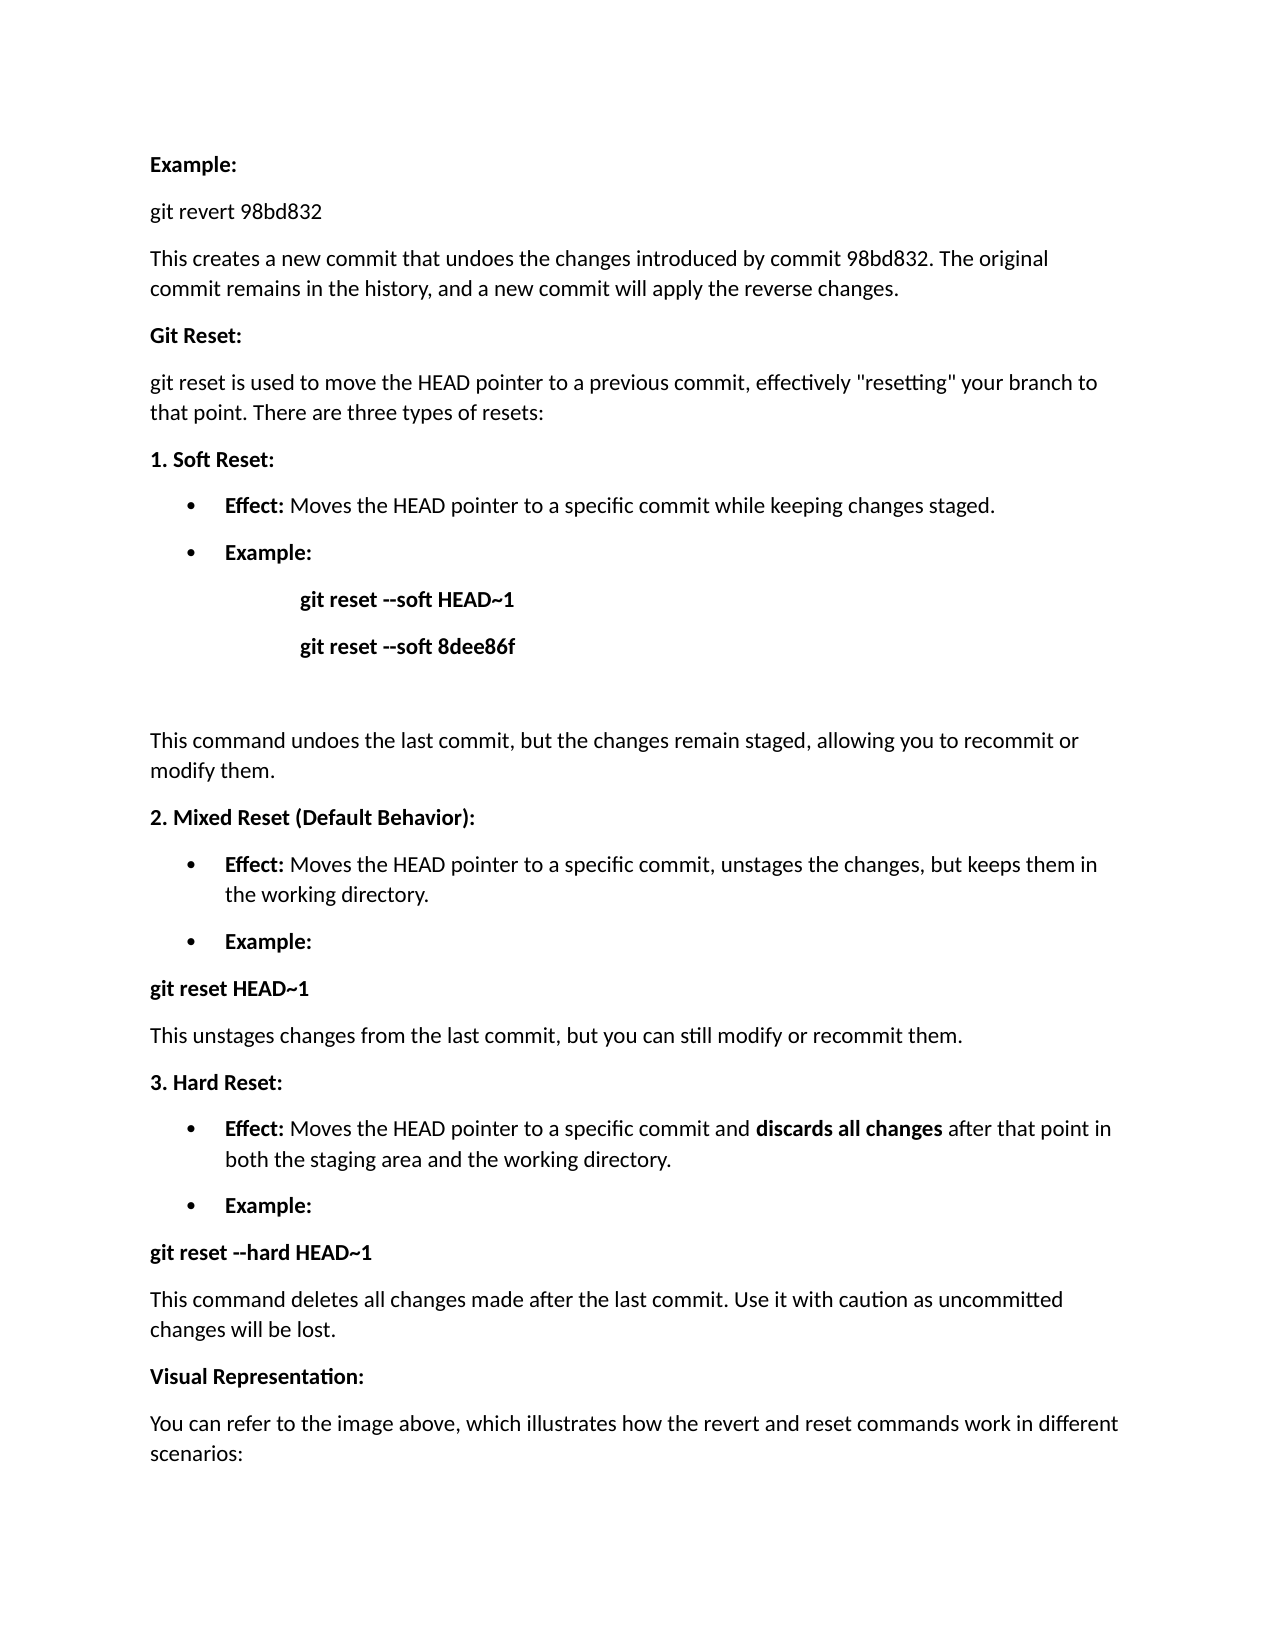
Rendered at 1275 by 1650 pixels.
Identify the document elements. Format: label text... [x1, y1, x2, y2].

text Example: [150, 150, 1125, 178]
list Example: [187, 1192, 1125, 1220]
text 2. Mixed Reset (Default Behavior): [150, 803, 1125, 831]
text git reset --soft HEAD~1 [300, 585, 1125, 613]
list Effect: Moves the HEAD pointer to a specific commit while keeping changes staged. [187, 492, 1125, 520]
text 1. Soft Reset: [150, 445, 1125, 473]
text Git Reset: [150, 321, 1125, 349]
text Visual Representation: [150, 1362, 1125, 1391]
text This command undoes the last commit, but the changes remain staged, allowing you to recommit or modify them. [150, 726, 1125, 784]
text 3. Hard Reset: [150, 1068, 1125, 1096]
text git reset --hard HEAD~1 [150, 1238, 1125, 1267]
text git reset HEAD~1 [150, 974, 1125, 1002]
list Effect: Moves the HEAD pointer to a specific commit, unstages the changes, but keeps them in the working directory. [187, 850, 1125, 908]
list Example: [187, 538, 1125, 567]
text git revert 98bd832 [150, 197, 1125, 225]
list Example: [187, 927, 1125, 955]
list Effect: Moves the HEAD pointer to a specific commit and discards all changes after that point in both the staging area and the working directory. [187, 1114, 1125, 1173]
text This command deletes all changes made after the last commit. Use it with caution as uncommitted changes will be lost. [150, 1285, 1125, 1344]
text git reset --soft 8dee86f [300, 632, 1125, 660]
text This creates a new commit that undoes the changes introduced by commit 98bd832. The original commit remains in the history, and a new commit will apply the reverse changes. [150, 244, 1125, 302]
text You can refer to the image above, which illustrates how the revert and reset commands work in different scenarios: [150, 1409, 1125, 1468]
text git reset is used to move the HEAD pointer to a previous commit, effectively "resetting" your branch to that point. There are three types of resets: [150, 368, 1125, 426]
text This unstages changes from the last commit, but you can still modify or recommit them. [150, 1021, 1125, 1049]
